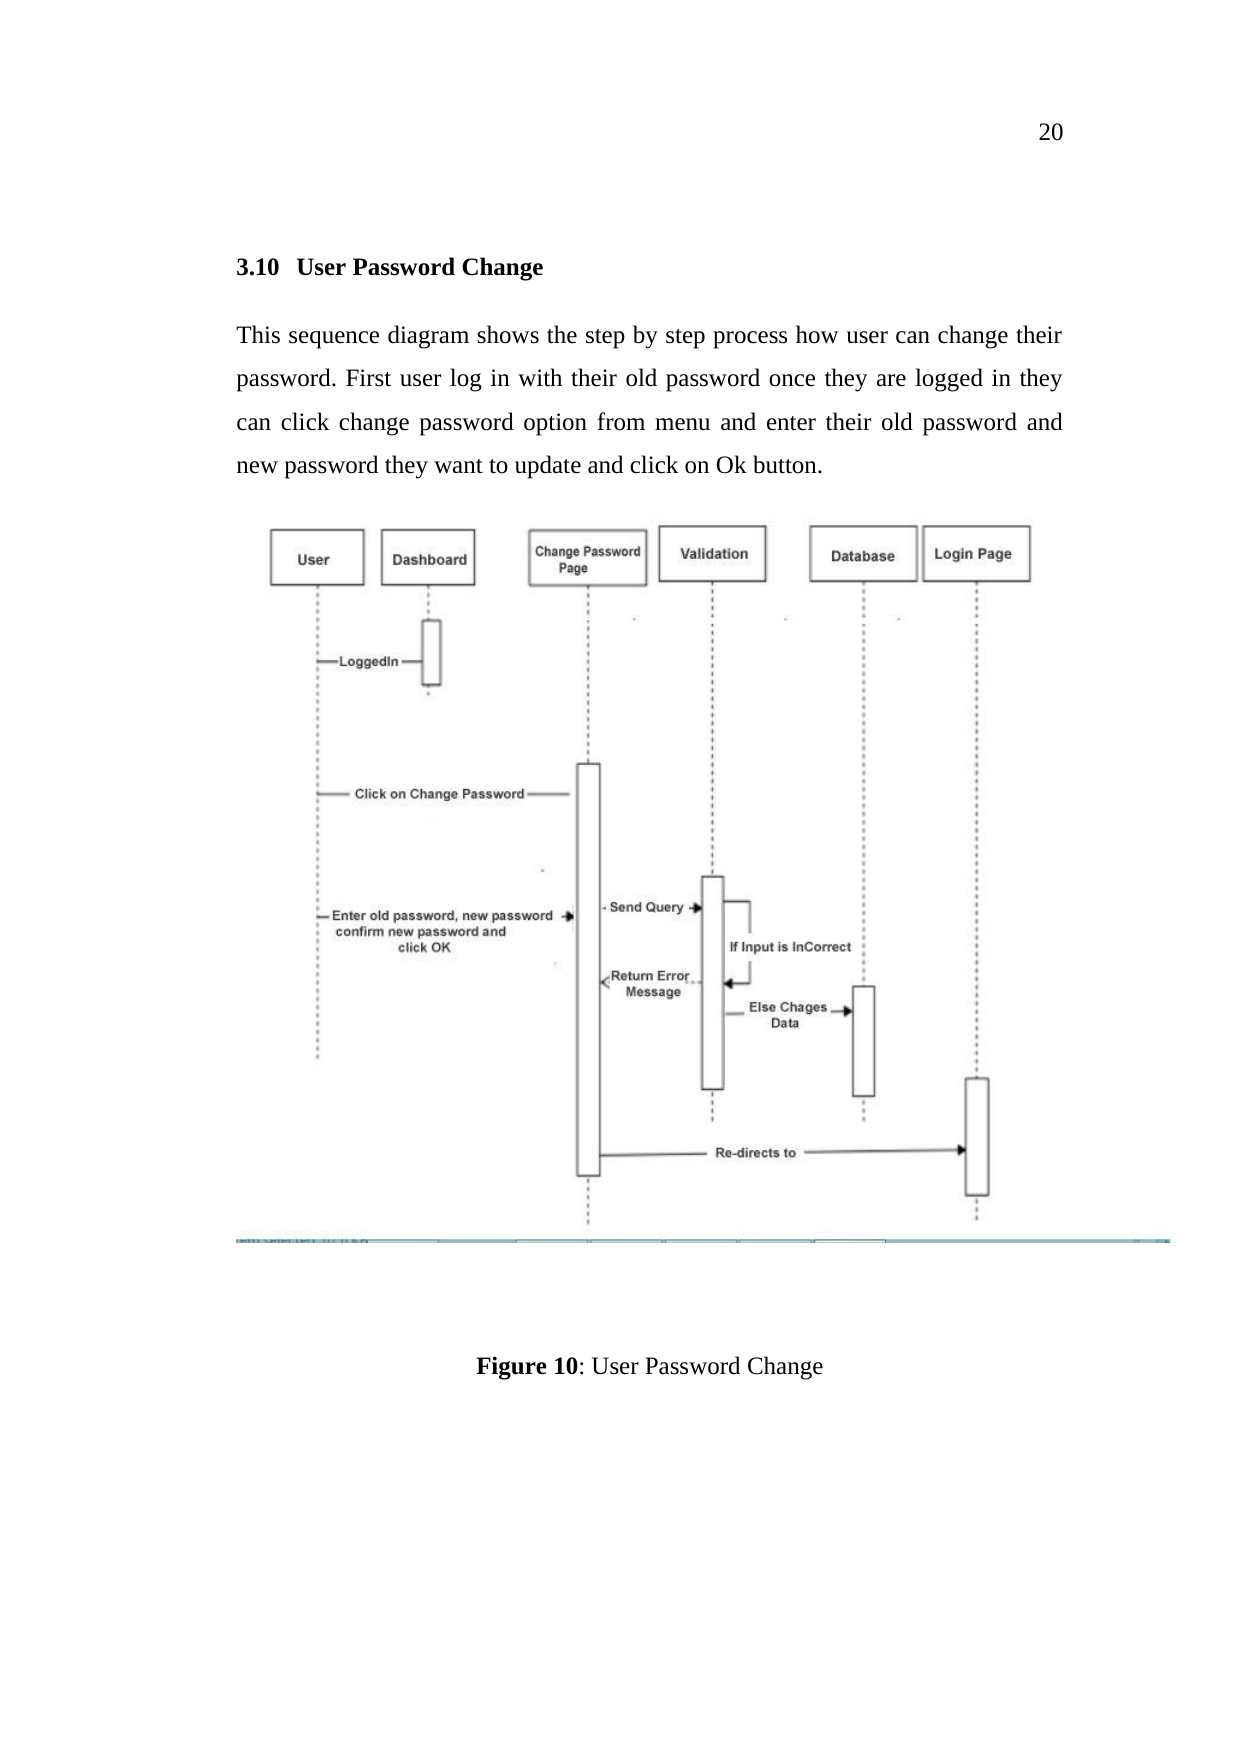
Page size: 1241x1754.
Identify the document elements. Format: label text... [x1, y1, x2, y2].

text Figure 10: User Password Change [476, 1351, 1188, 1380]
text This sequence diagram shows the step by step process how user can change their password. First user log in with their old password once they are logged in they can click change password option from menu and enter their old password and new password they want to update and click on Ok button. [236, 320, 1063, 478]
picture [236, 518, 1171, 1243]
subtitle User Password Change [236, 252, 1188, 281]
